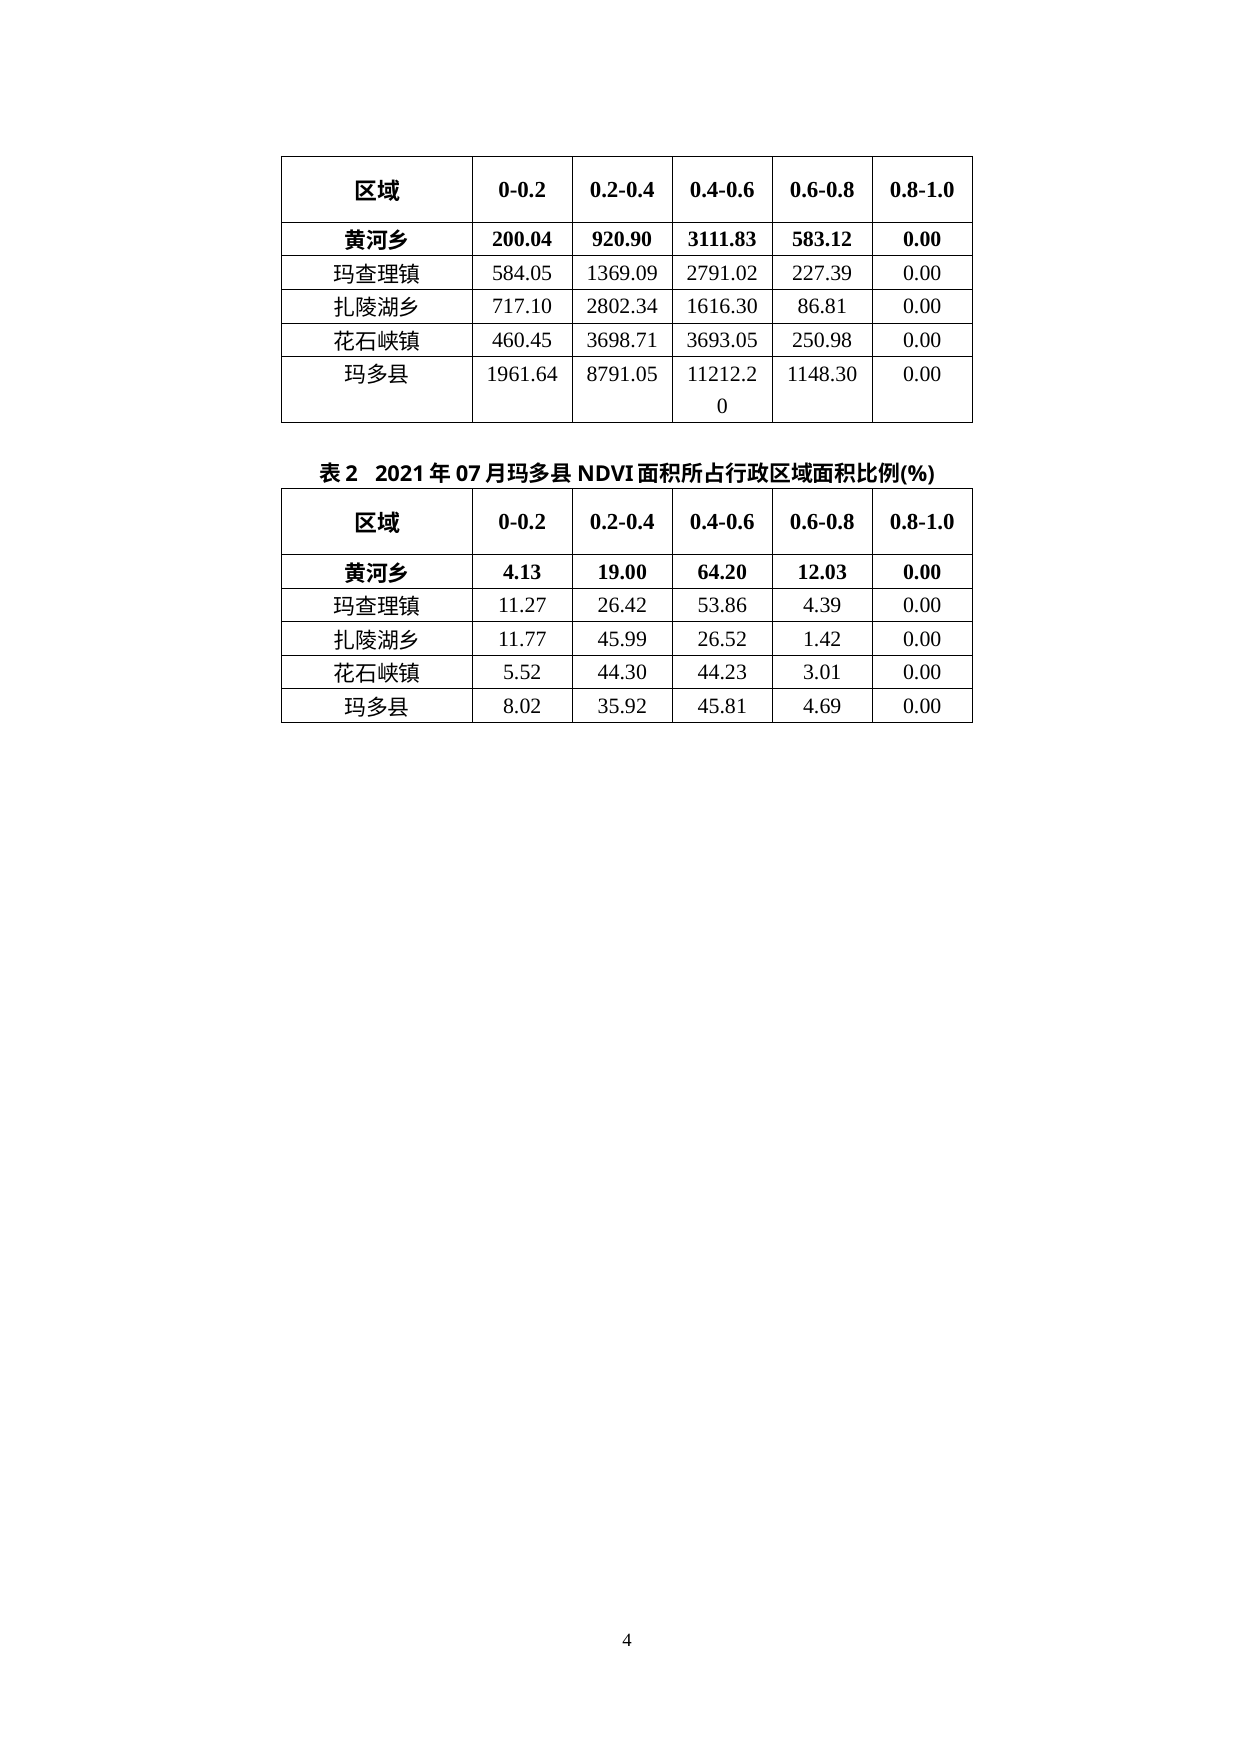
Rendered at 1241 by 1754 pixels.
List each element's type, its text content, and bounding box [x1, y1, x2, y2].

table_cell 玛多县 [282, 689, 472, 722]
table_header 0-0.2 [473, 157, 572, 222]
table_cell 584.05 [473, 256, 572, 289]
table_cell 11212.20 [673, 357, 772, 422]
table_cell 2791.02 [673, 256, 772, 289]
table_cell 3.01 [773, 656, 872, 688]
table_cell 0.00 [873, 357, 972, 422]
table_header 0.6-0.8 [773, 157, 872, 222]
table_cell 717.10 [473, 290, 572, 322]
table_cell 0.00 [873, 689, 972, 722]
table_cell 44.23 [673, 656, 772, 688]
table_header 0-0.2 [473, 489, 572, 554]
table_cell 0.00 [873, 555, 972, 588]
table_cell 35.92 [573, 689, 672, 722]
table_cell 250.98 [773, 324, 872, 356]
table_cell 64.20 [673, 555, 772, 588]
table_cell 黄河乡 [282, 223, 472, 255]
table_header 0.2-0.4 [573, 157, 672, 222]
table_cell 0.00 [873, 324, 972, 356]
table_cell 0.00 [873, 290, 972, 322]
table_cell 玛查理镇 [282, 589, 472, 621]
table_cell 花石峡镇 [282, 656, 472, 688]
table_cell 1148.30 [773, 357, 872, 422]
table_cell 2802.34 [573, 290, 672, 322]
table_cell 227.39 [773, 256, 872, 289]
table_cell 3698.71 [573, 324, 672, 356]
table_cell 玛多县 [282, 357, 472, 422]
table_header 0.8-1.0 [873, 489, 972, 554]
table_cell 4.39 [773, 589, 872, 621]
table_cell 583.12 [773, 223, 872, 255]
table_cell 11.77 [473, 622, 572, 655]
table_cell 8791.05 [573, 357, 672, 422]
table_cell 1.42 [773, 622, 872, 655]
table_cell 扎陵湖乡 [282, 622, 472, 655]
table_cell 扎陵湖乡 [282, 290, 472, 322]
table_header 区域 [282, 489, 472, 554]
table_cell 3693.05 [673, 324, 772, 356]
table_cell 1961.64 [473, 357, 572, 422]
table_header 0.4-0.6 [673, 157, 772, 222]
table_header 0.8-1.0 [873, 157, 972, 222]
table_cell 19.00 [573, 555, 672, 588]
table_cell 5.52 [473, 656, 572, 688]
table_cell 86.81 [773, 290, 872, 322]
table_cell 花石峡镇 [282, 324, 472, 356]
table_cell 8.02 [473, 689, 572, 722]
table_cell 11.27 [473, 589, 572, 621]
table_cell 44.30 [573, 656, 672, 688]
table_cell 0.00 [873, 223, 972, 255]
table_cell 45.99 [573, 622, 672, 655]
table_cell 200.04 [473, 223, 572, 255]
table_cell 920.90 [573, 223, 672, 255]
table_cell 玛查理镇 [282, 256, 472, 289]
table_cell 0.00 [873, 589, 972, 621]
table_cell 3111.83 [673, 223, 772, 255]
table_header 0.4-0.6 [673, 489, 772, 554]
table_cell 26.52 [673, 622, 772, 655]
table_cell 45.81 [673, 689, 772, 722]
table_cell 1369.09 [573, 256, 672, 289]
table_cell 0.00 [873, 622, 972, 655]
table_header 区域 [282, 157, 472, 222]
table_cell 26.42 [573, 589, 672, 621]
table_header 0.6-0.8 [773, 489, 872, 554]
table_cell 460.45 [473, 324, 572, 356]
table_cell 1616.30 [673, 290, 772, 322]
table_cell 0.00 [873, 656, 972, 688]
table_cell 53.86 [673, 589, 772, 621]
table_cell 4.13 [473, 555, 572, 588]
text 表2 2021年07月玛多县NDVI面积所占行政区域面积比例(%) [189, 456, 1064, 488]
table_cell 黄河乡 [282, 555, 472, 588]
table_cell 12.03 [773, 555, 872, 588]
table_header 0.2-0.4 [573, 489, 672, 554]
table_cell 4.69 [773, 689, 872, 722]
table_cell 0.00 [873, 256, 972, 289]
